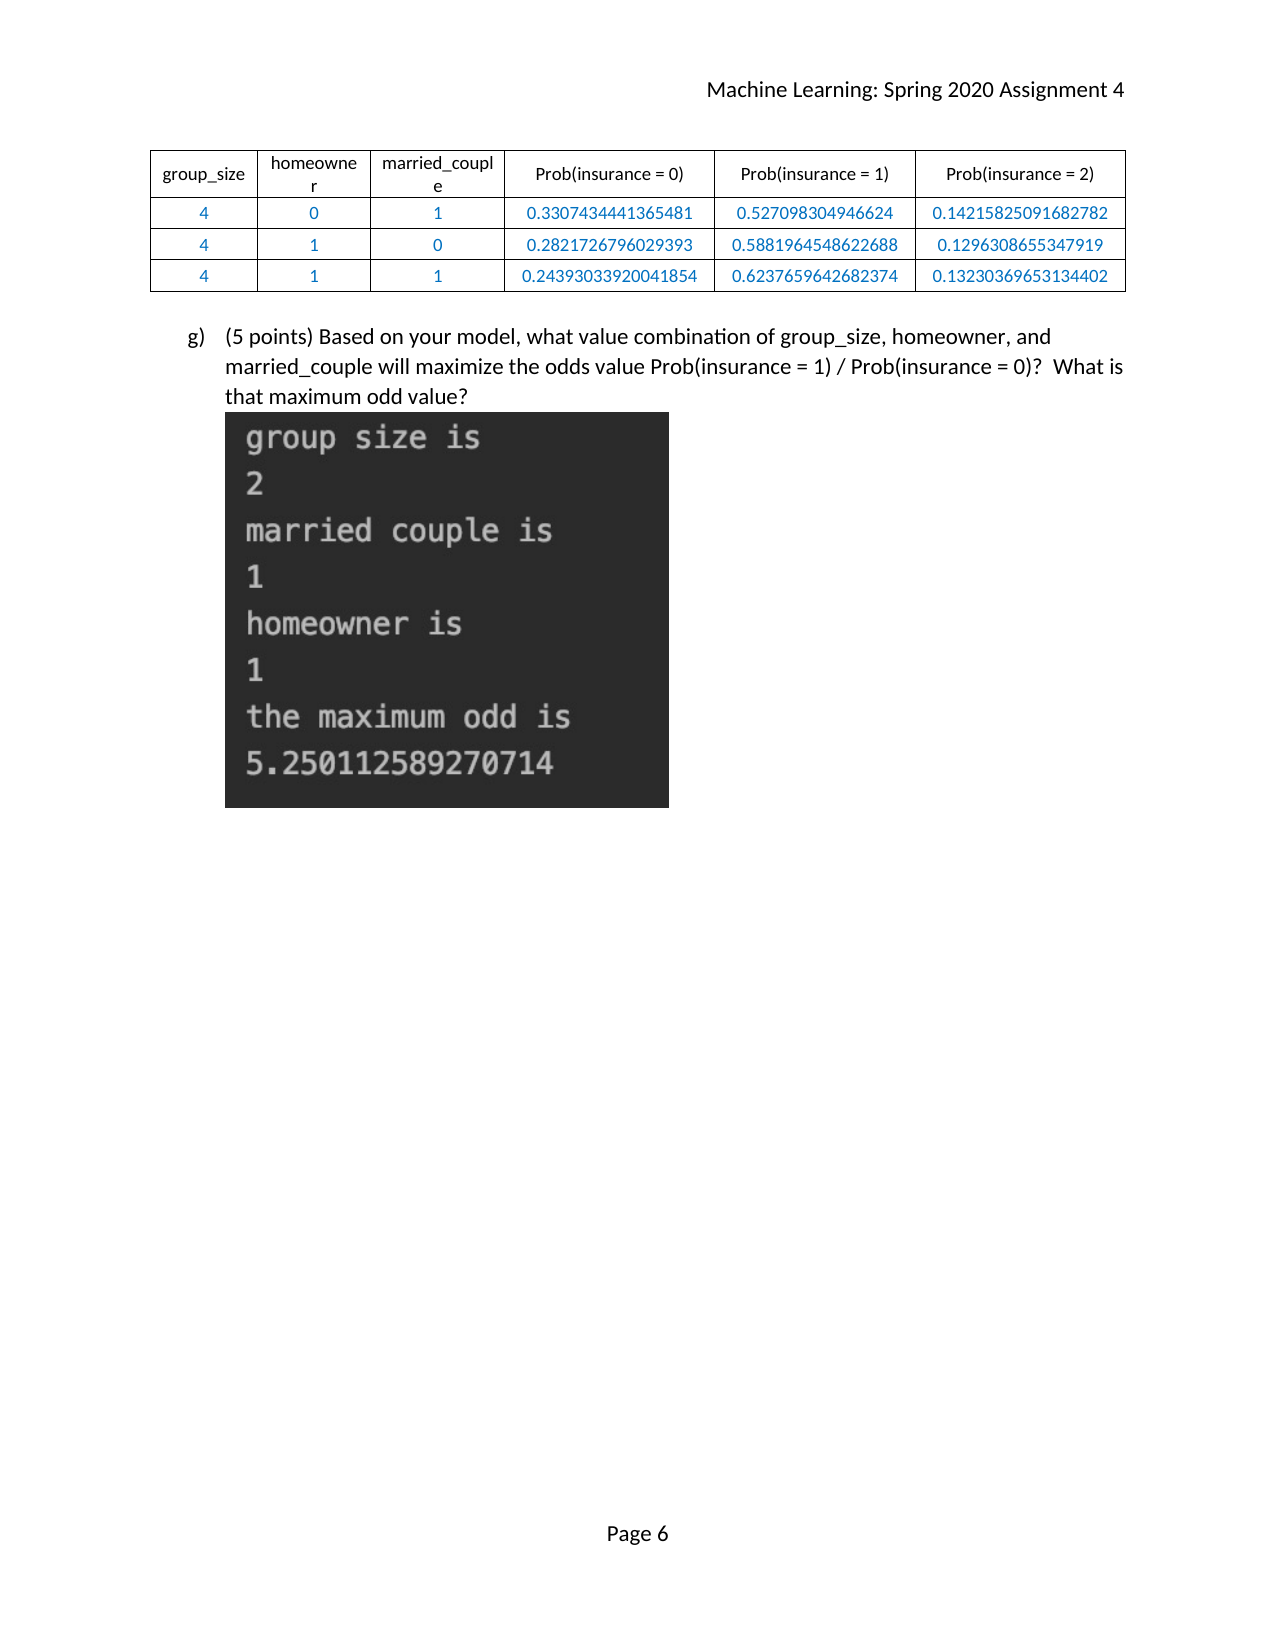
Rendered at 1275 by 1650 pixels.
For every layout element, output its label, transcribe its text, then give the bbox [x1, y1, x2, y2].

table_header married_couple [371, 151, 504, 197]
table_header homeowner [258, 151, 370, 197]
table_cell 1 [258, 229, 370, 259]
table_cell 0.2821726796029393 [505, 229, 714, 259]
table_header Prob(insurance = 0) [505, 151, 714, 197]
table_cell 0 [371, 229, 504, 259]
table_cell 4 [151, 198, 257, 228]
table_cell 0.13230369653134402 [916, 260, 1125, 291]
table_header Prob(insurance = 1) [715, 151, 915, 197]
table_cell 0.6237659642682374 [715, 260, 915, 291]
table_cell 0.3307434441365481 [505, 198, 714, 228]
table_cell 0.24393033920041854 [505, 260, 714, 291]
table_cell 0.527098304946624 [715, 198, 915, 228]
table_cell 0.1296308655347919 [916, 229, 1125, 259]
table_cell 0.14215825091682782 [916, 198, 1125, 228]
table_cell 4 [151, 229, 257, 259]
table_cell 1 [371, 260, 504, 291]
table_cell 1 [258, 260, 370, 291]
list (5 points) Based on your model, what value combination of group_size, homeowner, and married_couple will maximize the odds value Prob(insurance = 1) / Prob(insurance = 0)? What is that maximum odd value? [187, 322, 1125, 410]
table_cell 0 [258, 198, 370, 228]
picture [225, 412, 669, 808]
table_cell 0.5881964548622688 [715, 229, 915, 259]
table_header group_size [151, 151, 257, 197]
table_header Prob(insurance = 2) [916, 151, 1125, 197]
table_cell 1 [371, 198, 504, 228]
table_cell 4 [151, 260, 257, 291]
